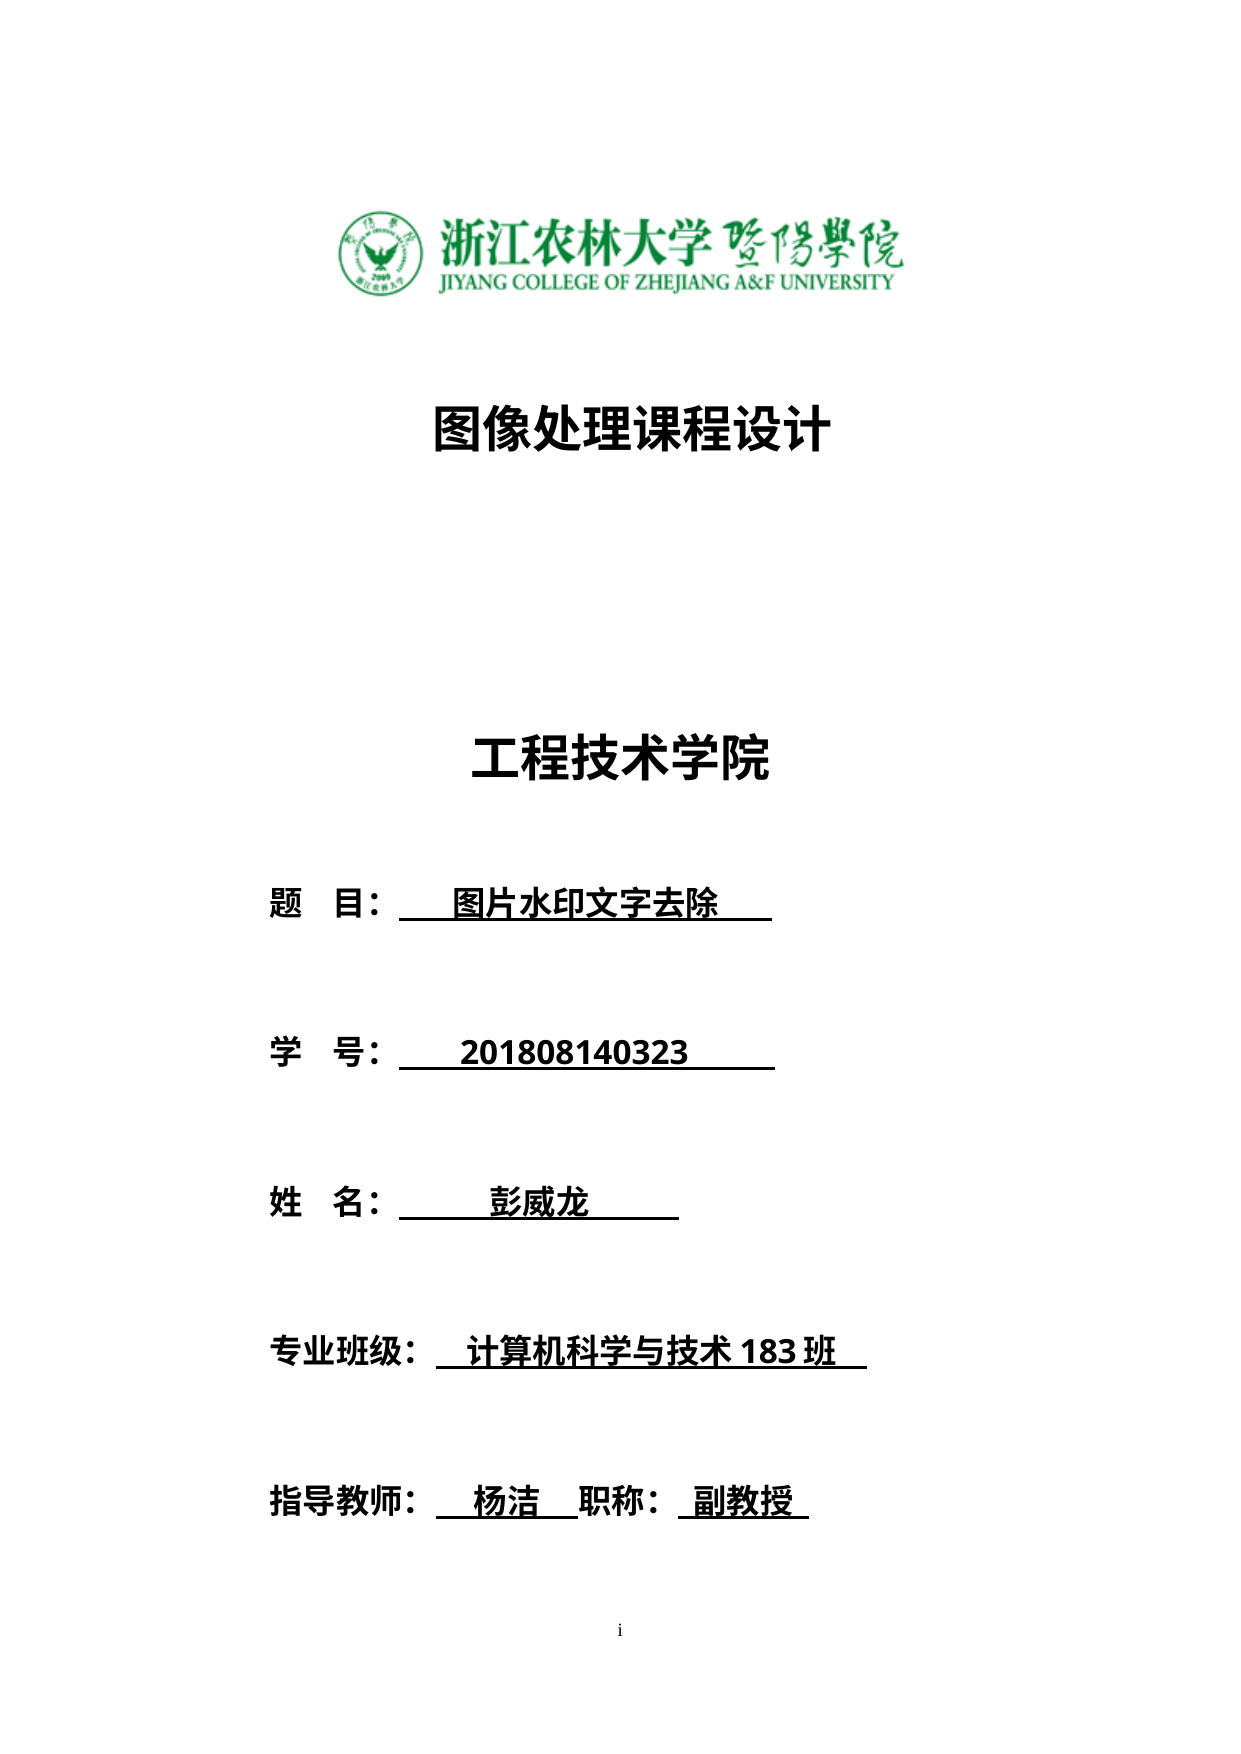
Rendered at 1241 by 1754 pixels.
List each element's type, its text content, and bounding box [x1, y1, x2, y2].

text 学 号： 201808140323 [159, 1018, 1081, 1083]
text 指导教师： 杨洁 职称： 副教授 [159, 1467, 1081, 1532]
text 姓 名： 彭威龙 [159, 1168, 1081, 1233]
picture [317, 194, 923, 309]
text 专业班级： 计算机科学与技术183班 [159, 1317, 1081, 1382]
text 工程技术学院 [159, 706, 1081, 803]
text 图像处理课程设计 [159, 377, 1081, 475]
text 题 目： 图片水印文字去除 [159, 868, 1081, 933]
